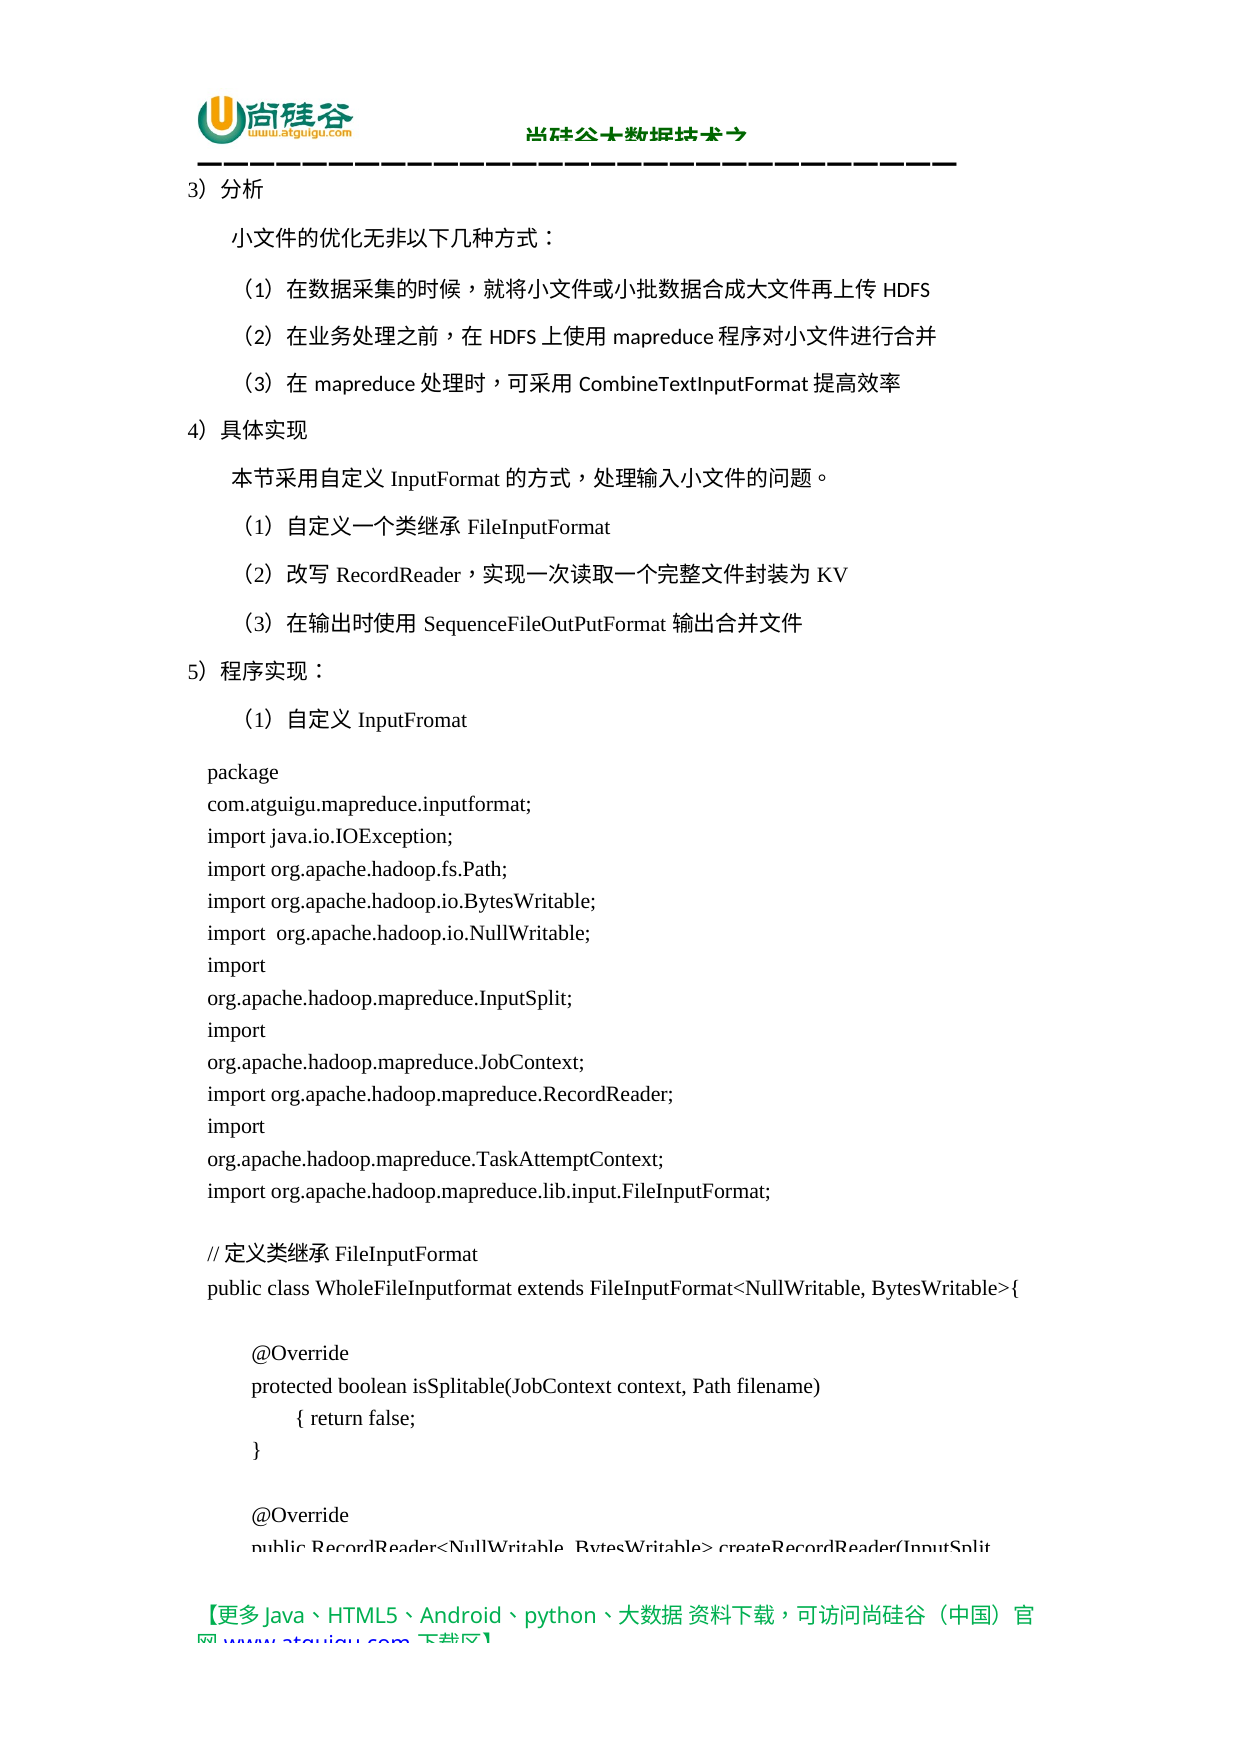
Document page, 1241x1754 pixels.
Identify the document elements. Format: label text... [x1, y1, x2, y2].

text （1）自定义一个类继承 FileInputFormat [232, 511, 1065, 541]
text （3）在输出时使用 SequenceFileOutPutFormat 输出合并文件 [232, 608, 1065, 637]
text （2）改写 RecordReader，实现一次读取一个完整文件封装为 KV [232, 559, 1065, 589]
text 4）具体实现 [187, 415, 1065, 445]
text 小文件的优化无非以下几种方式： [232, 223, 1065, 253]
text 本节采用自定义 InputFormat 的方式，处理输入小文件的问题。 [232, 463, 1065, 493]
text 3）分析 [187, 174, 1065, 204]
text （3）在 mapreduce 处理时，可采用 CombineTextInputFormat 提高效率 [232, 368, 1065, 397]
picture [187, 88, 372, 149]
text （2）在业务处理之前，在 HDFS 上使用 mapreduce 程序对小文件进行合并 [232, 321, 1065, 351]
text 5）程序实现： [187, 656, 1065, 686]
text （1）自定义 InputFromat [232, 704, 1065, 734]
text （1）在数据采集的时候，就将小文件或小批数据合成大文件再上传 HDFS [232, 273, 1065, 303]
